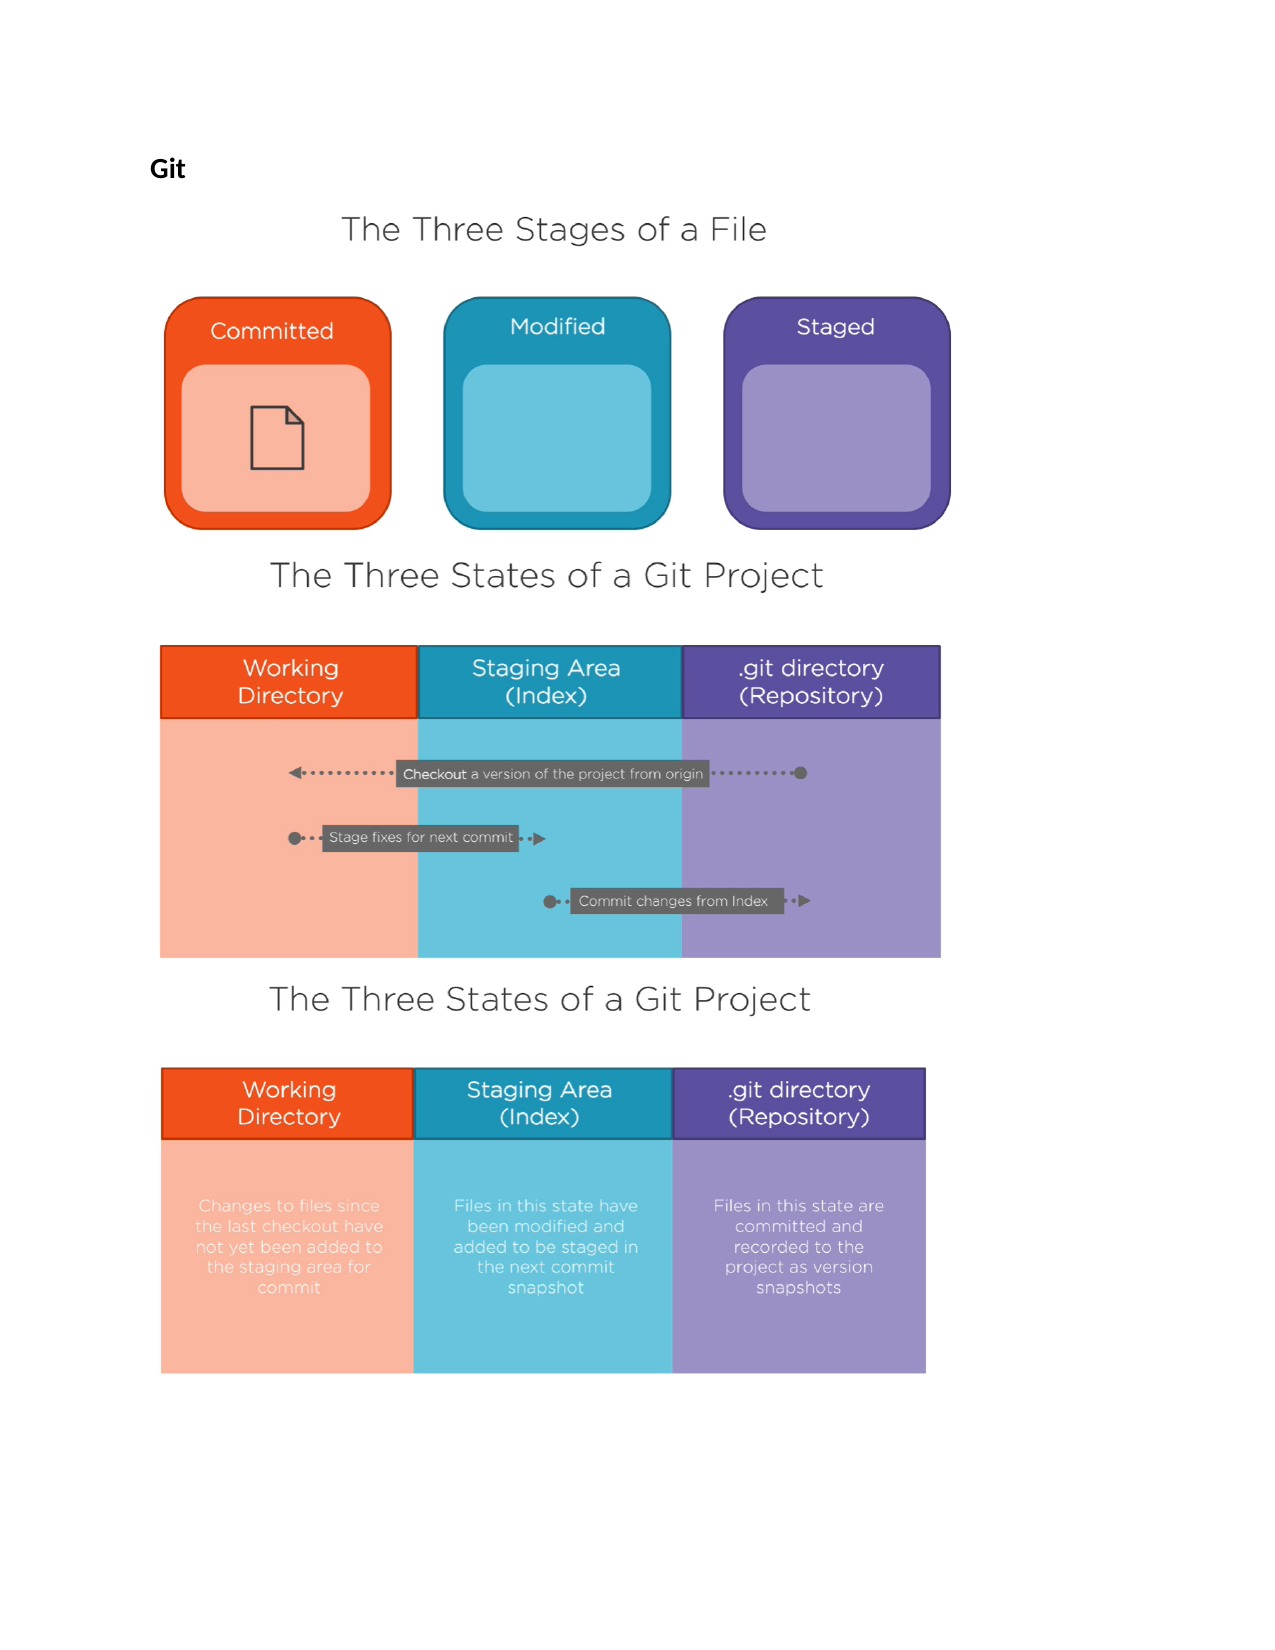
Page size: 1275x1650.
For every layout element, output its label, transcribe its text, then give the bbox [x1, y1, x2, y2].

picture [150, 550, 945, 962]
picture [150, 980, 937, 1378]
text Git [150, 150, 1125, 186]
picture [150, 205, 958, 532]
